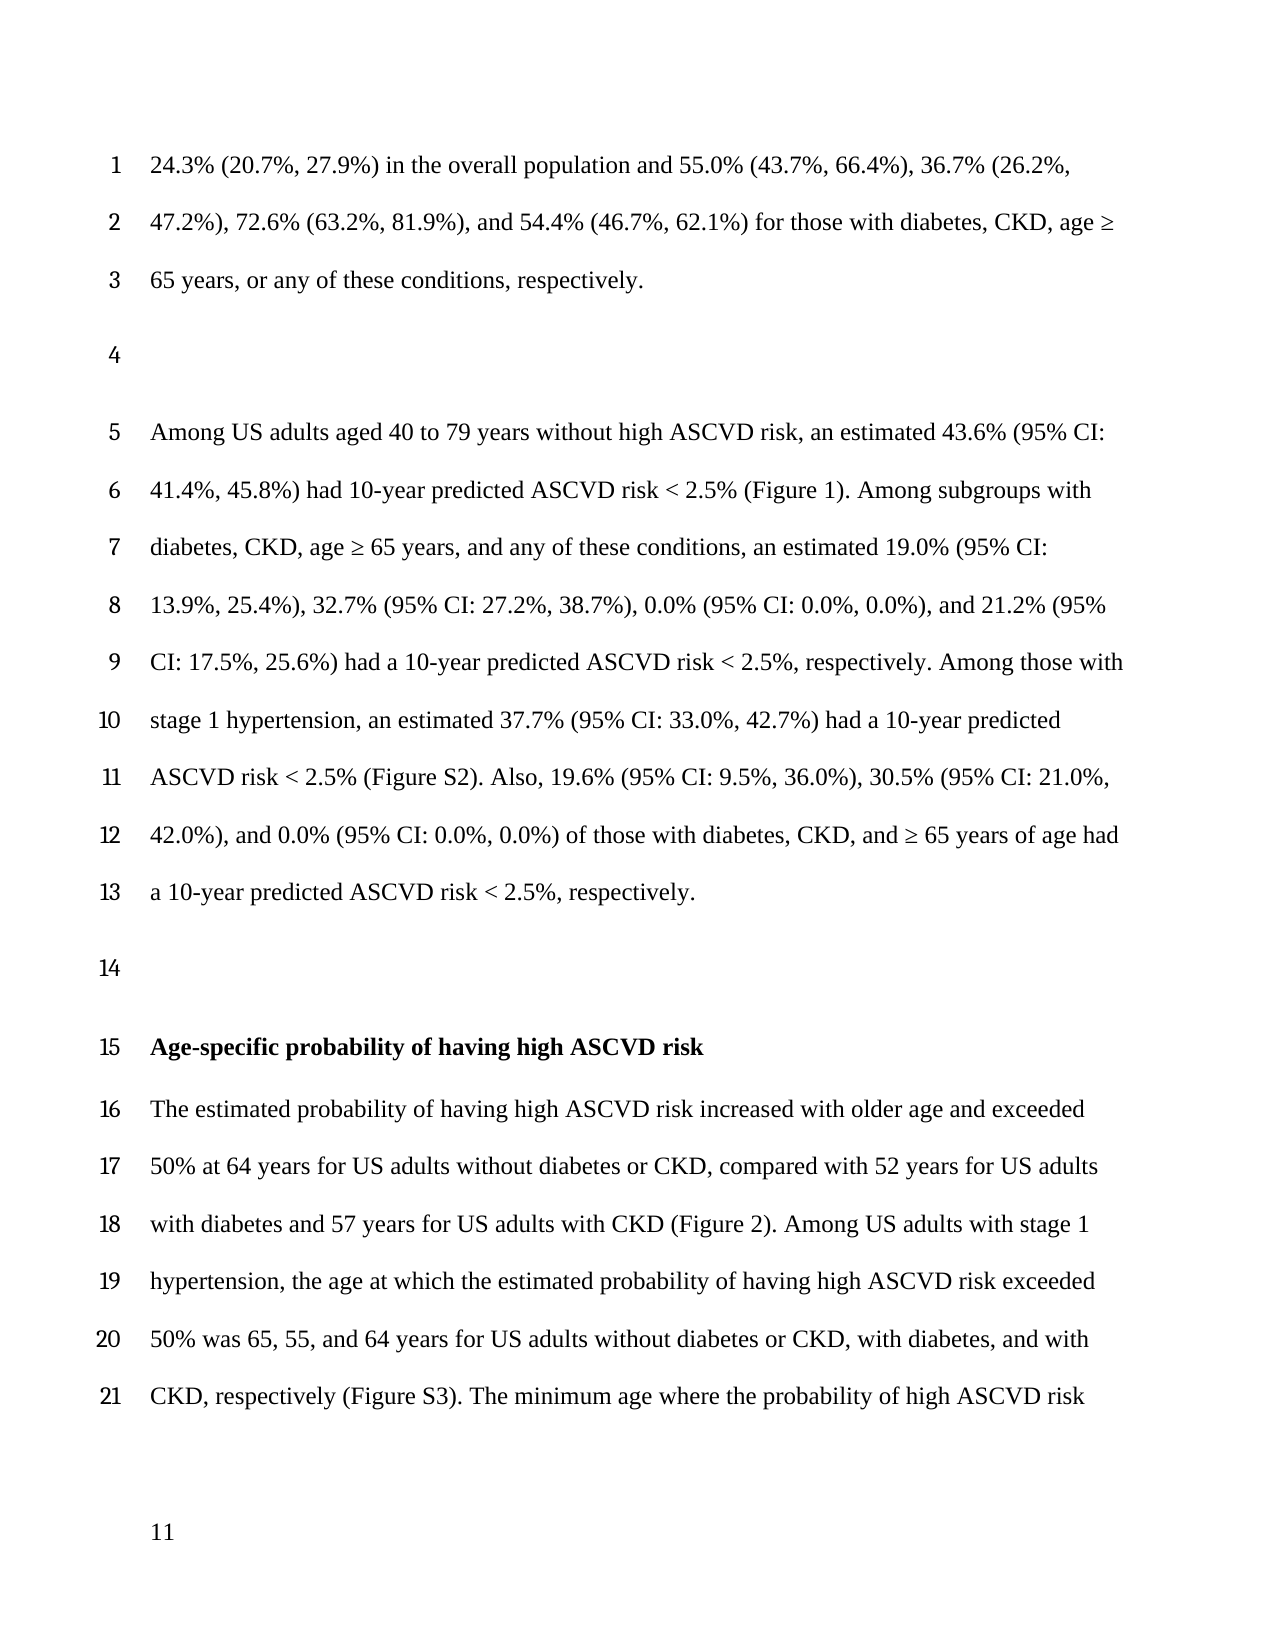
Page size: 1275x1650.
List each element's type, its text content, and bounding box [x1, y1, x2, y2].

text Among US adults aged 40 to 79 years without high ASCVD risk, an estimated 43.6% (95% CI: 41.4%, 45.8%) had 10-year predicted ASCVD risk < 2.5% (Figure 1). Among subgroups with diabetes, CKD, age ≥ 65 years, and any of these conditions, an estimated 19.0% (95% CI: 13.9%, 25.4%), 32.7% (95% CI: 27.2%, 38.7%), 0.0% (95% CI: 0.0%, 0.0%), and 21.2% (95% CI: 17.5%, 25.6%) had a 10-year predicted ASCVD risk < 2.5%, respectively. Among those with stage 1 hypertension, an estimated 37.7% (95% CI: 33.0%, 42.7%) had a 10-year predicted ASCVD risk < 2.5% (Figure S2). Also, 19.6% (95% CI: 9.5%, 36.0%), 30.5% (95% CI: 21.0%, 42.0%), and 0.0% (95% CI: 0.0%, 0.0%) of those with diabetes, CKD, and ≥ 65 years of age had a 10-year predicted ASCVD risk < 2.5%, respectively. [150, 417, 1125, 906]
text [150, 1094, 1125, 1410]
subtitle Age-specific probability of having high ASCVD risk [150, 1032, 1125, 1061]
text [150, 150, 1125, 294]
